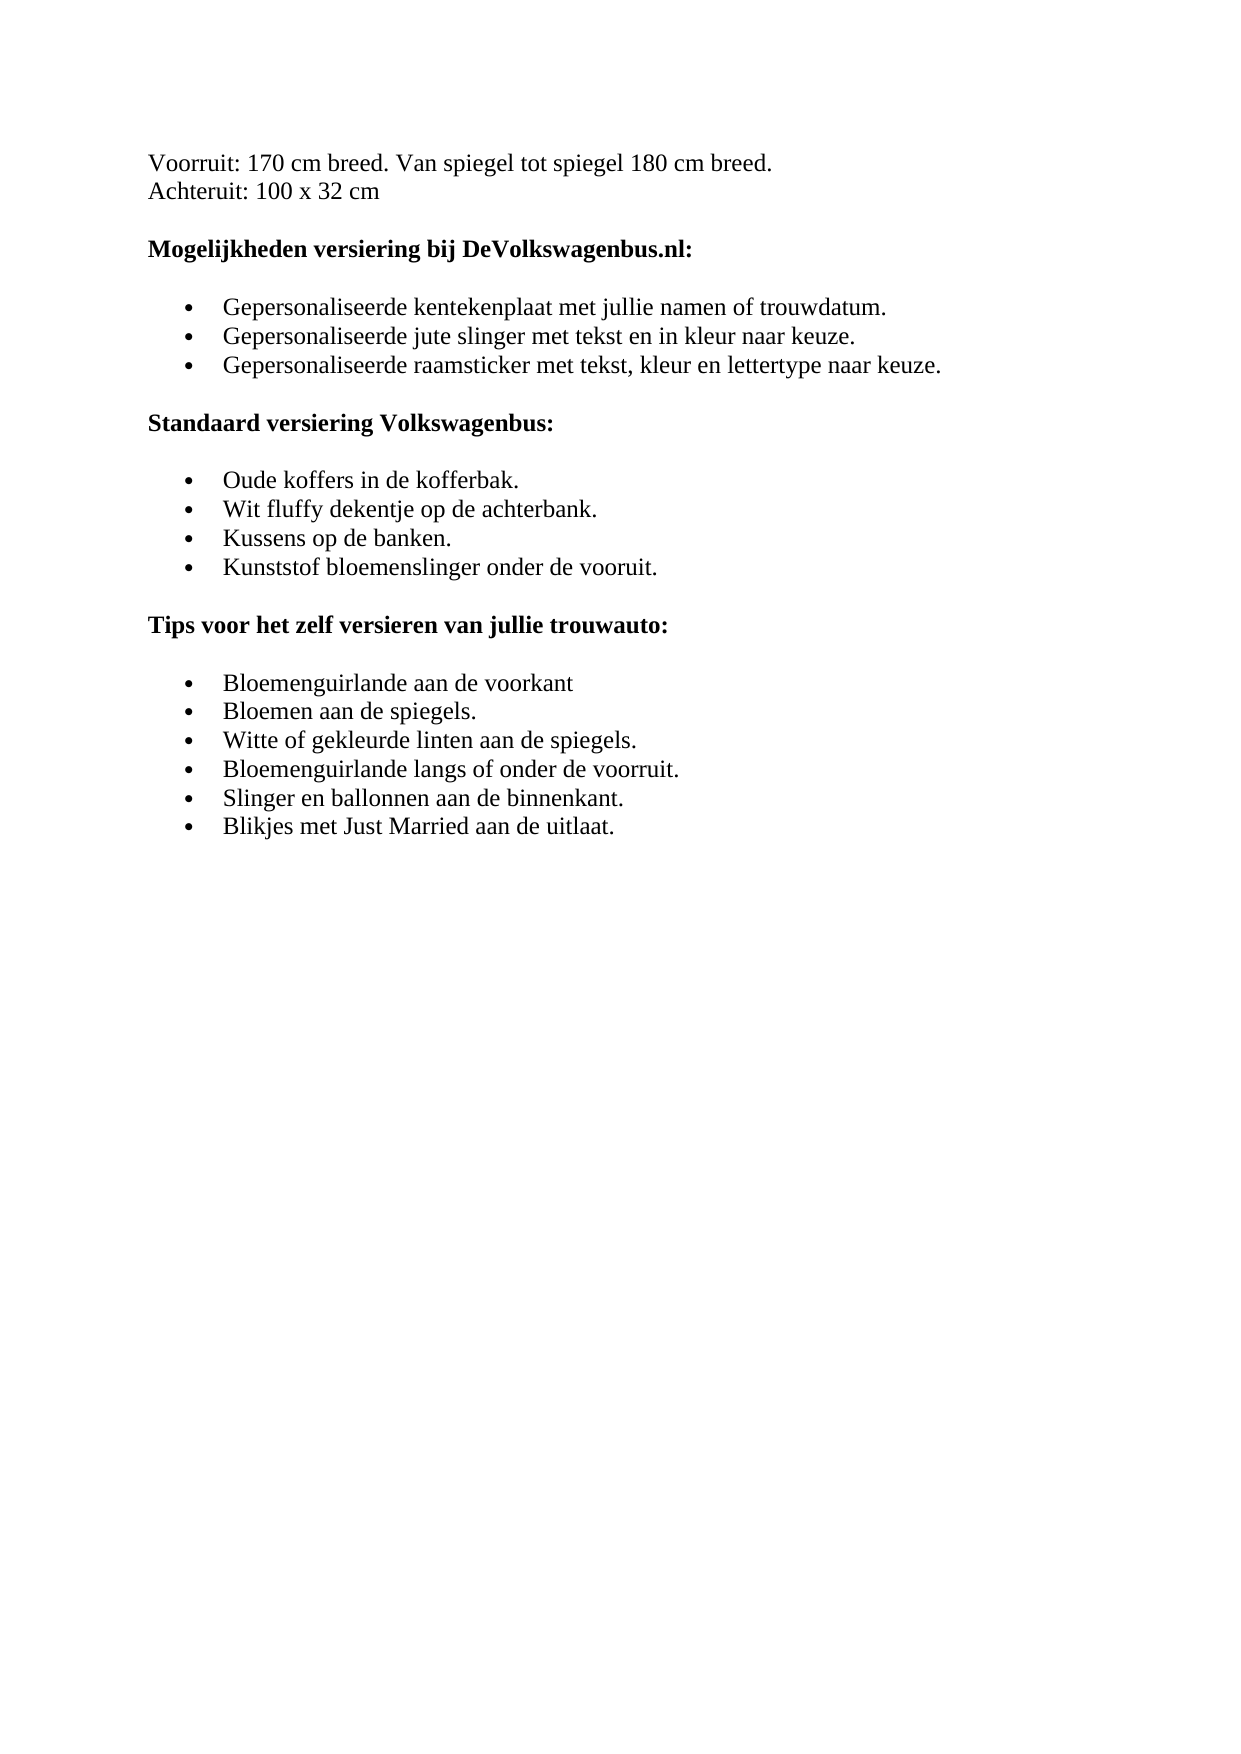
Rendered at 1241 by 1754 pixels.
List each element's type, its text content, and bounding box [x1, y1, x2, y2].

list Gepersonaliseerde jute slinger met tekst en in kleur naar keuze. [185, 321, 1093, 350]
list Bloemen aan de spiegels. [185, 696, 1093, 725]
list Kunststof bloemenslinger onder de vooruit. [185, 552, 1093, 581]
list Gepersonaliseerde kentekenplaat met jullie namen of trouwdatum. [185, 292, 1093, 321]
text Voorruit: 170 cm breed. Van spiegel tot spiegel 180 cm breed. Achteruit: 100 x 32 cm [148, 148, 1093, 205]
list Bloemenguirlande aan de voorkant [185, 668, 1093, 696]
list Bloemenguirlande langs of onder de voorruit. [185, 754, 1093, 783]
list Witte of gekleurde linten aan de spiegels. [185, 725, 1093, 754]
list Wit fluffy dekentje op de achterbank. [185, 494, 1093, 523]
list Slinger en ballonnen aan de binnenkant. [185, 783, 1093, 811]
list Oude koffers in de kofferbak. [185, 466, 1093, 494]
text Standaard versiering Volkswagenbus: [148, 408, 1093, 436]
text Mogelijkheden versiering bij DeVolkswagenbus.nl: [148, 234, 1093, 263]
list Blikjes met Just Married aan de uitlaat. [185, 811, 1093, 840]
list Gepersonaliseerde raamsticker met tekst, kleur en lettertype naar keuze. [185, 350, 1093, 378]
text Tips voor het zelf versieren van jullie trouwauto: [148, 610, 1093, 638]
list Kussens op de banken. [185, 523, 1093, 552]
